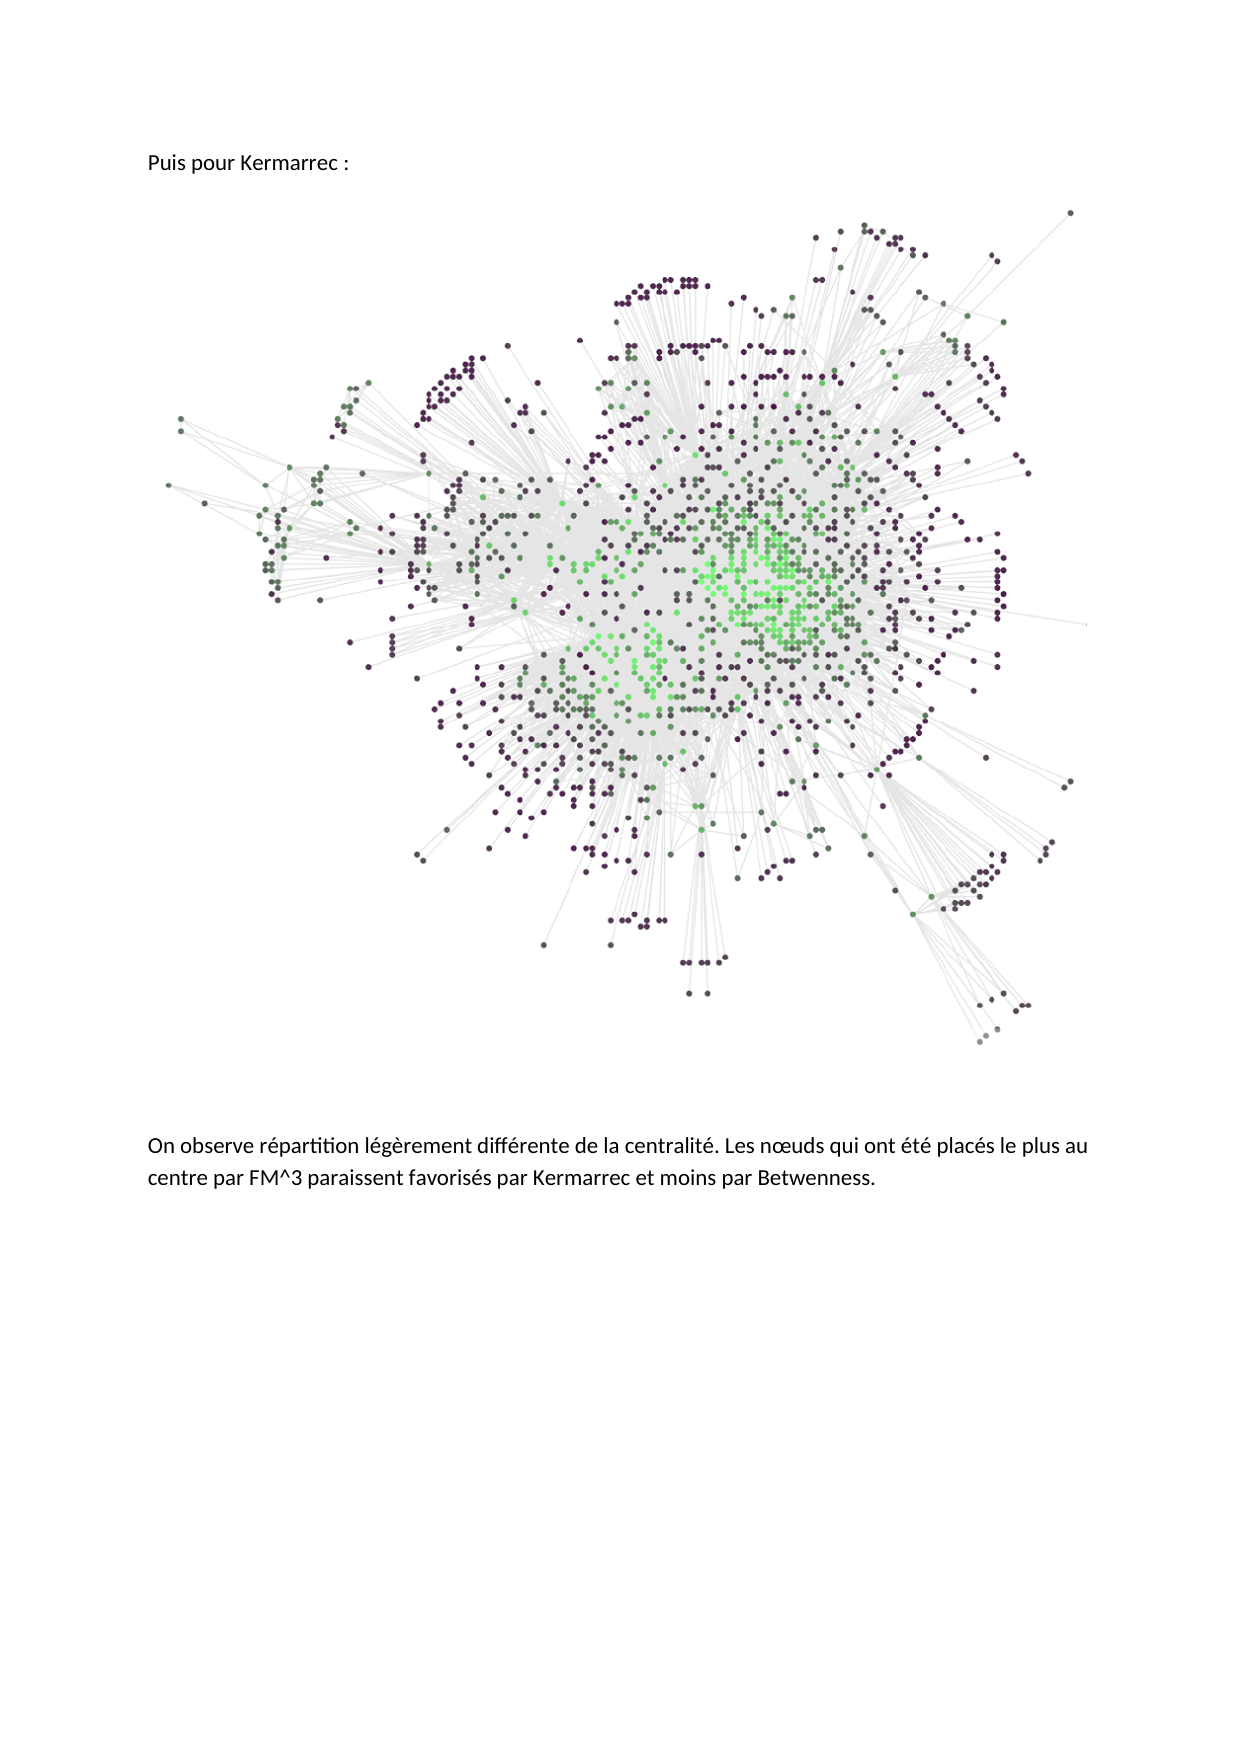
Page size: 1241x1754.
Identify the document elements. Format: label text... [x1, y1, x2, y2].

text On observe répartition légèrement différente de la centralité. Les nœuds qui ont été placés le plus au centre par FM^3 paraissent favorisés par Kermarrec et moins par Betwenness. [148, 1131, 1093, 1192]
picture [147, 200, 1087, 1054]
text Puis pour Kermarrec : [148, 148, 1093, 176]
